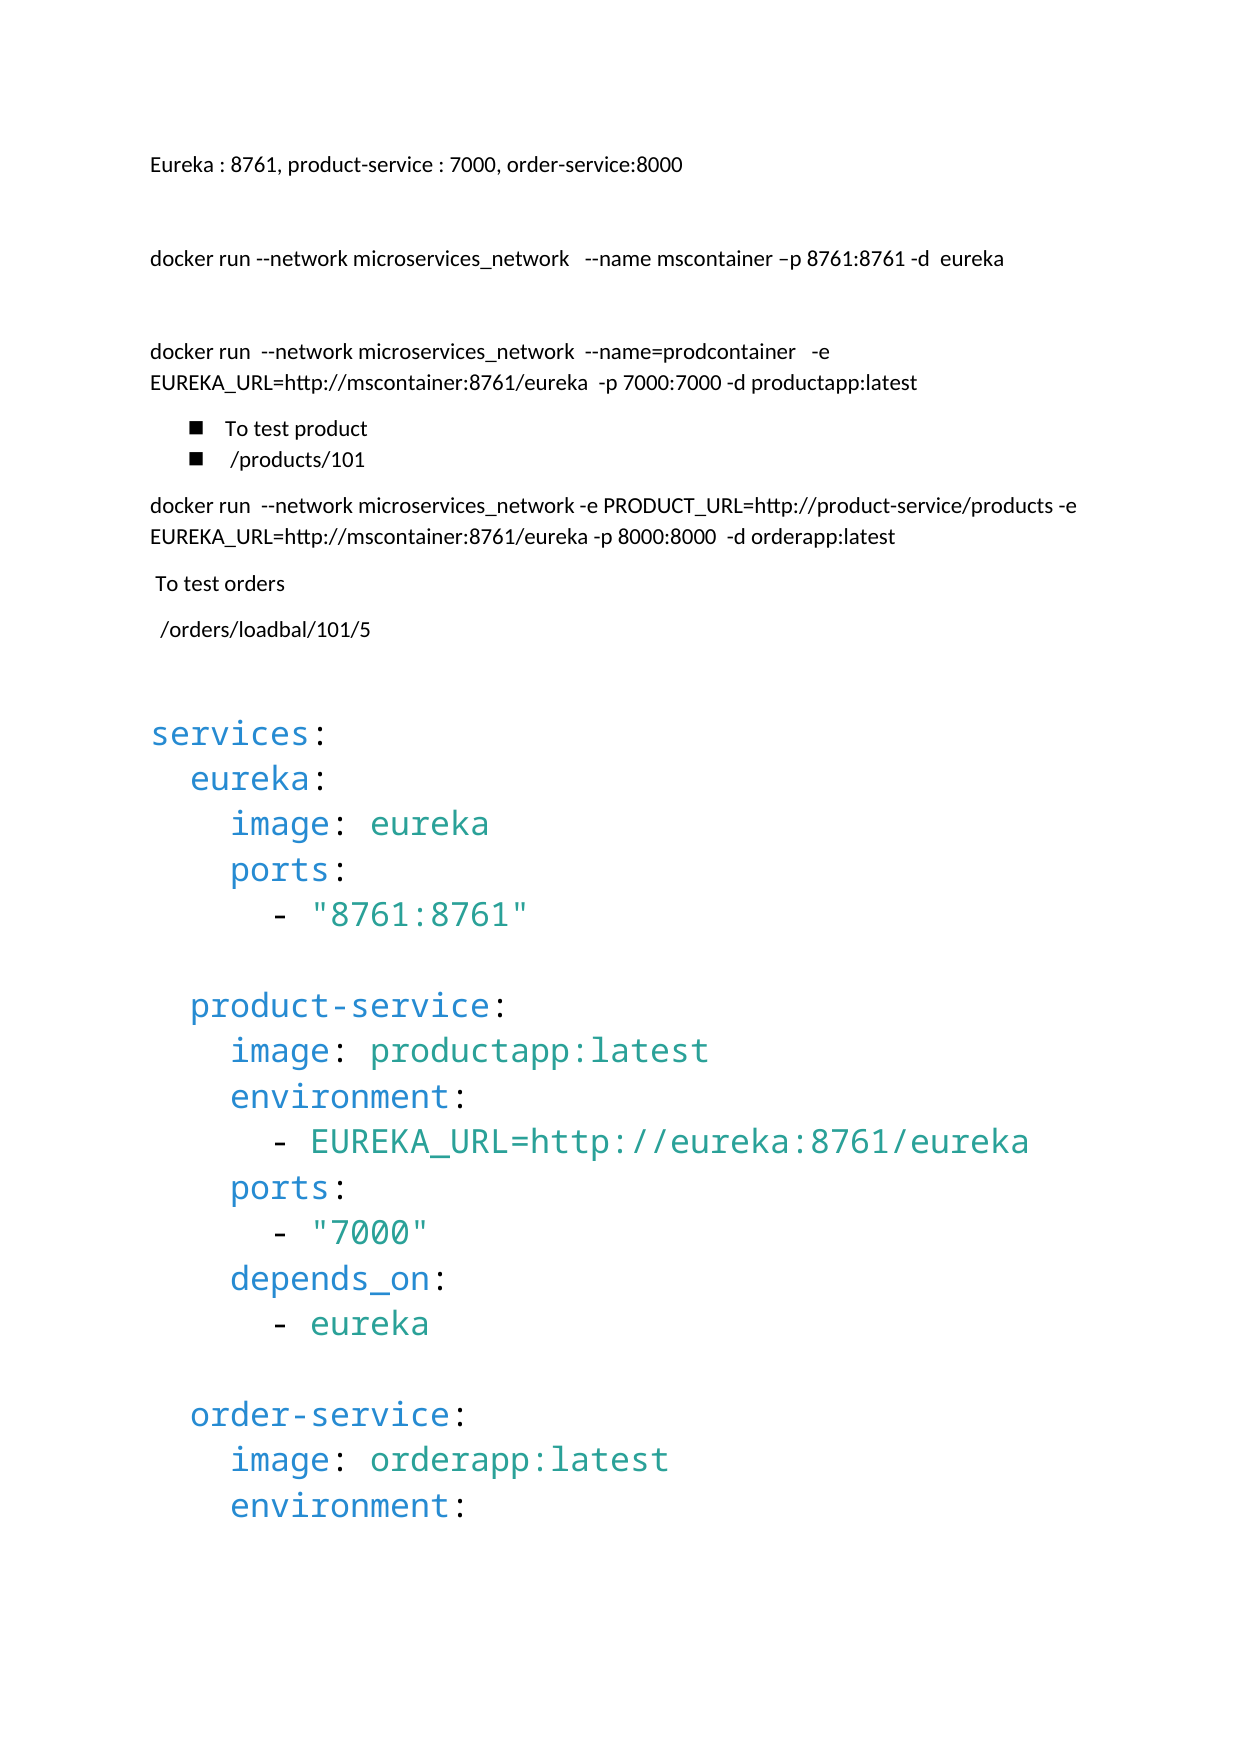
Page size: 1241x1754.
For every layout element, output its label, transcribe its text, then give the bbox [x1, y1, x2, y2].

text Eureka : 8761, product-service : 7000, order-service:8000 [150, 150, 1090, 178]
text - "8761:8761" [150, 891, 1090, 936]
text product-service: [150, 982, 1090, 1027]
text image: eureka [150, 800, 1090, 846]
text ports: [150, 1163, 1090, 1209]
text - EUREKA_URL=http://eureka:8761/eureka [150, 1118, 1090, 1163]
text environment: [150, 1481, 1090, 1527]
text docker run --network microservices_network --name=prodcontainer -e EUREKA_URL=http://mscontainer:8761/eureka -p 7000:7000 -d productapp:latest [150, 337, 1090, 396]
list /products/101 [187, 445, 1090, 473]
text order-service: [150, 1391, 1090, 1436]
text environment: [150, 1073, 1090, 1118]
text depends_on: [150, 1254, 1090, 1300]
text ports: [150, 846, 1090, 891]
text image: productapp:latest [150, 1027, 1090, 1073]
list To test product [187, 414, 1090, 443]
text docker run --network microservices_network -e PRODUCT_URL=http://product-service/products -e EUREKA_URL=http://mscontainer:8761/eureka -p 8000:8000 -d orderapp:latest [150, 492, 1090, 550]
text image: orderapp:latest [150, 1436, 1090, 1481]
text services: [150, 709, 1090, 755]
text - eureka [150, 1300, 1090, 1345]
text eureka: [150, 755, 1090, 800]
text /orders/loadbal/101/5 [150, 616, 1090, 644]
text To test orders [150, 569, 1090, 597]
text docker run --network microservices_network --name mscontainer –p 8761:8761 -d eureka [150, 244, 1090, 272]
text - "7000" [150, 1209, 1090, 1254]
